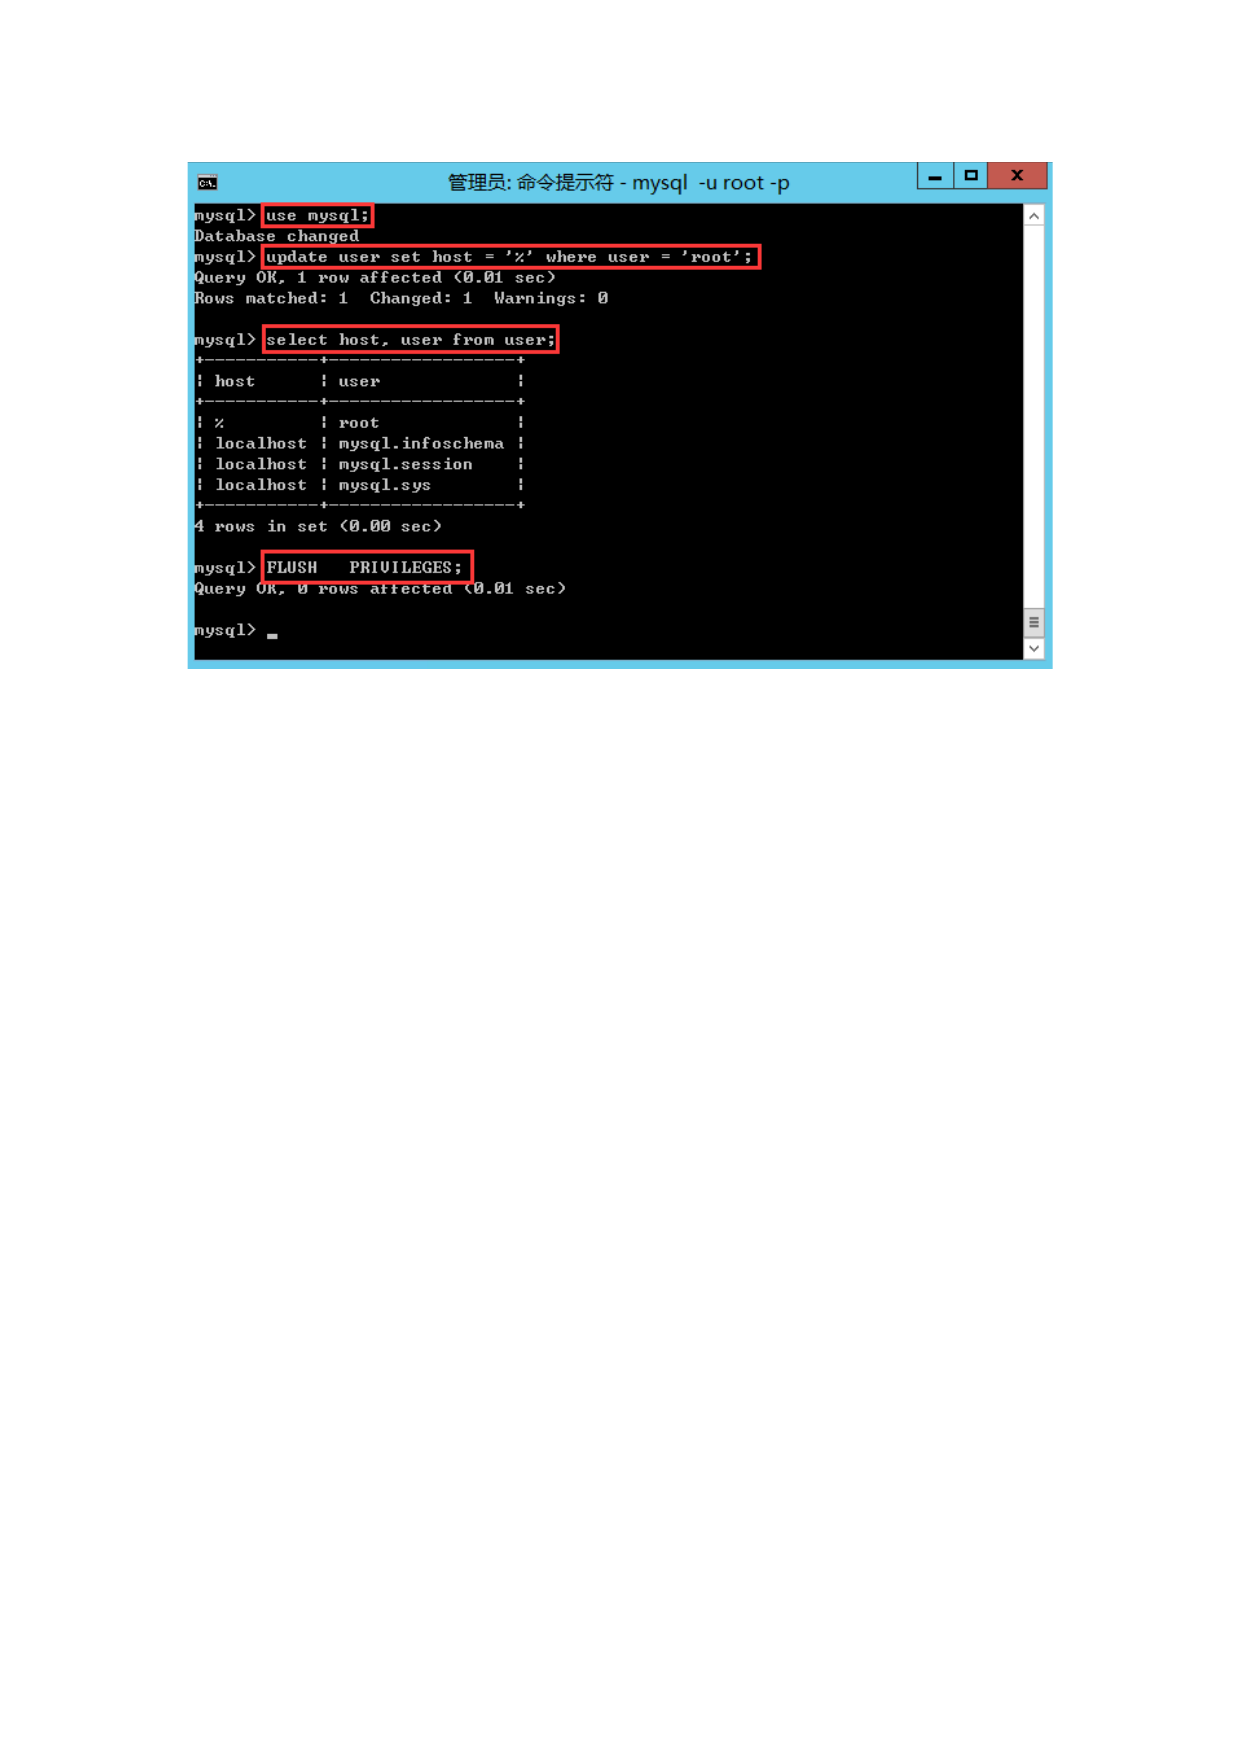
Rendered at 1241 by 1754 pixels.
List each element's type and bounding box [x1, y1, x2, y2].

picture [187, 162, 1053, 669]
